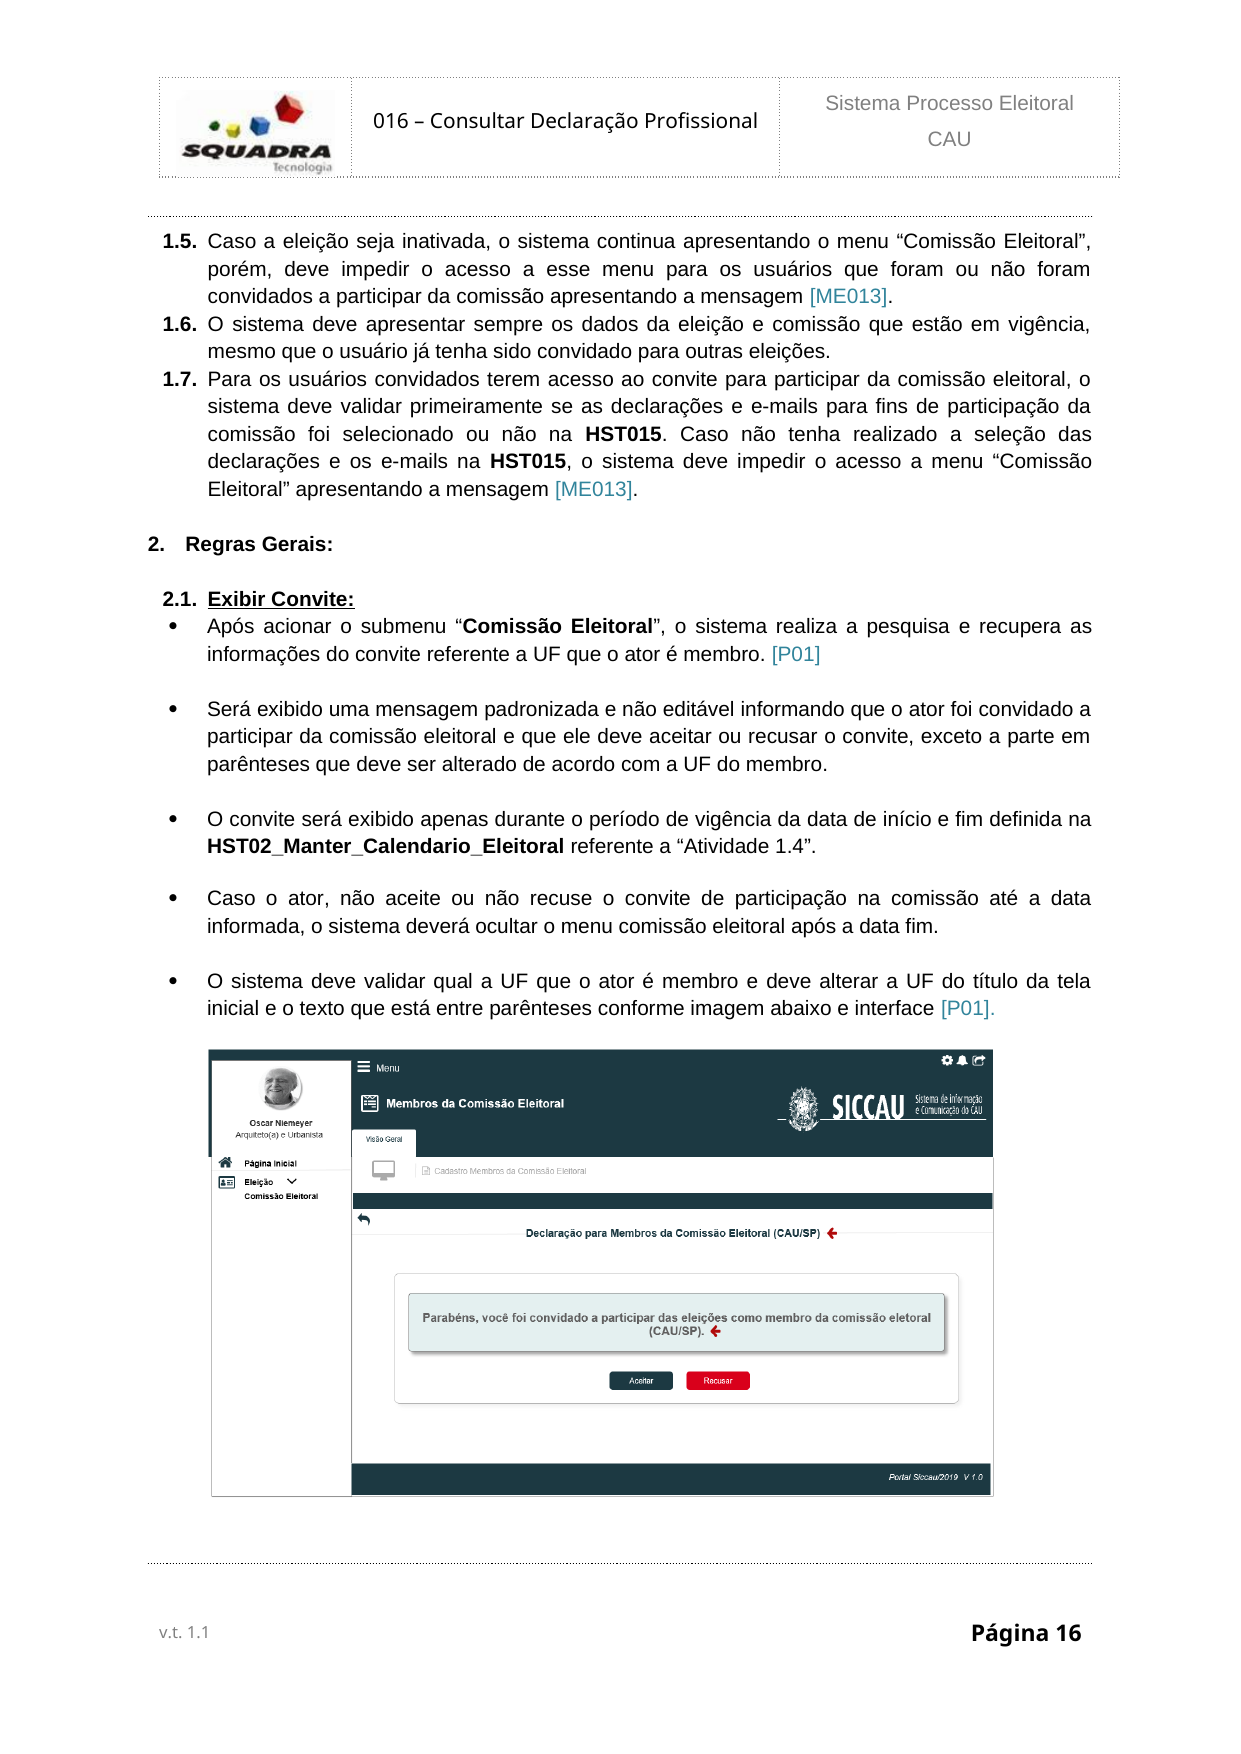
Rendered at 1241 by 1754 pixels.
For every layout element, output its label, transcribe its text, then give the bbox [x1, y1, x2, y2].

list O sistema deve validar qual a UF que o ator é membro e deve alterar a UF do título da tela inicial e o texto que está entre parênteses conforme imagem abaixo e interface [P01]. [169, 968, 1092, 1020]
list Será exibido uma mensagem padronizada e não editável informando que o ator foi convidado a participar da comissão eleitoral e que ele deve aceitar ou recusar o convite, exceto a parte em parênteses que deve ser alterado de acordo com a UF do membro. [169, 697, 1092, 776]
list Após acionar o submenu “Comissão Eleitoral”, o sistema realiza a pesquisa e recupera as informações do convite referente a UF que o ator é membro. [P01] [169, 614, 1092, 666]
list Exibir Convite: [162, 587, 1092, 611]
picture [206, 1047, 1008, 1498]
list Para os usuários convidados terem acesso ao convite para participar da comissão eleitoral, o sistema deve validar primeiramente se as declarações e e-mails para fins de participação da comissão foi selecionado ou não na HST015. Caso não tenha realizado a seleção das declarações e os e-mails na HST015, o sistema deve impedir o acesso a menu “Comissão Eleitoral” apresentando a mensagem [ME013]. [162, 367, 1092, 501]
picture [176, 90, 335, 177]
list O sistema deve apresentar sempre os dados da eleição e comissão que estão em vigência, mesmo que o usuário já tenha sido convidado para outras eleições. [162, 312, 1092, 363]
list Caso a eleição seja inativada, o sistema continua apresentando o menu “Comissão Eleitoral”, porém, deve impedir o acesso a esse menu para os usuários que foram ou não foram convidados a participar da comissão apresentando a mensagem [ME013]. [162, 229, 1092, 308]
list Caso o ator, não aceite ou não recuse o convite de participação na comissão até a data informada, o sistema deverá ocultar o menu comissão eleitoral após a data fim. [169, 886, 1092, 937]
list Regras Gerais: [148, 532, 1092, 556]
list O convite será exibido apenas durante o período de vigência da data de início e fim definida na HST02_Manter_Calendario_Eleitoral referente a “Atividade 1.4”. [169, 807, 1092, 858]
